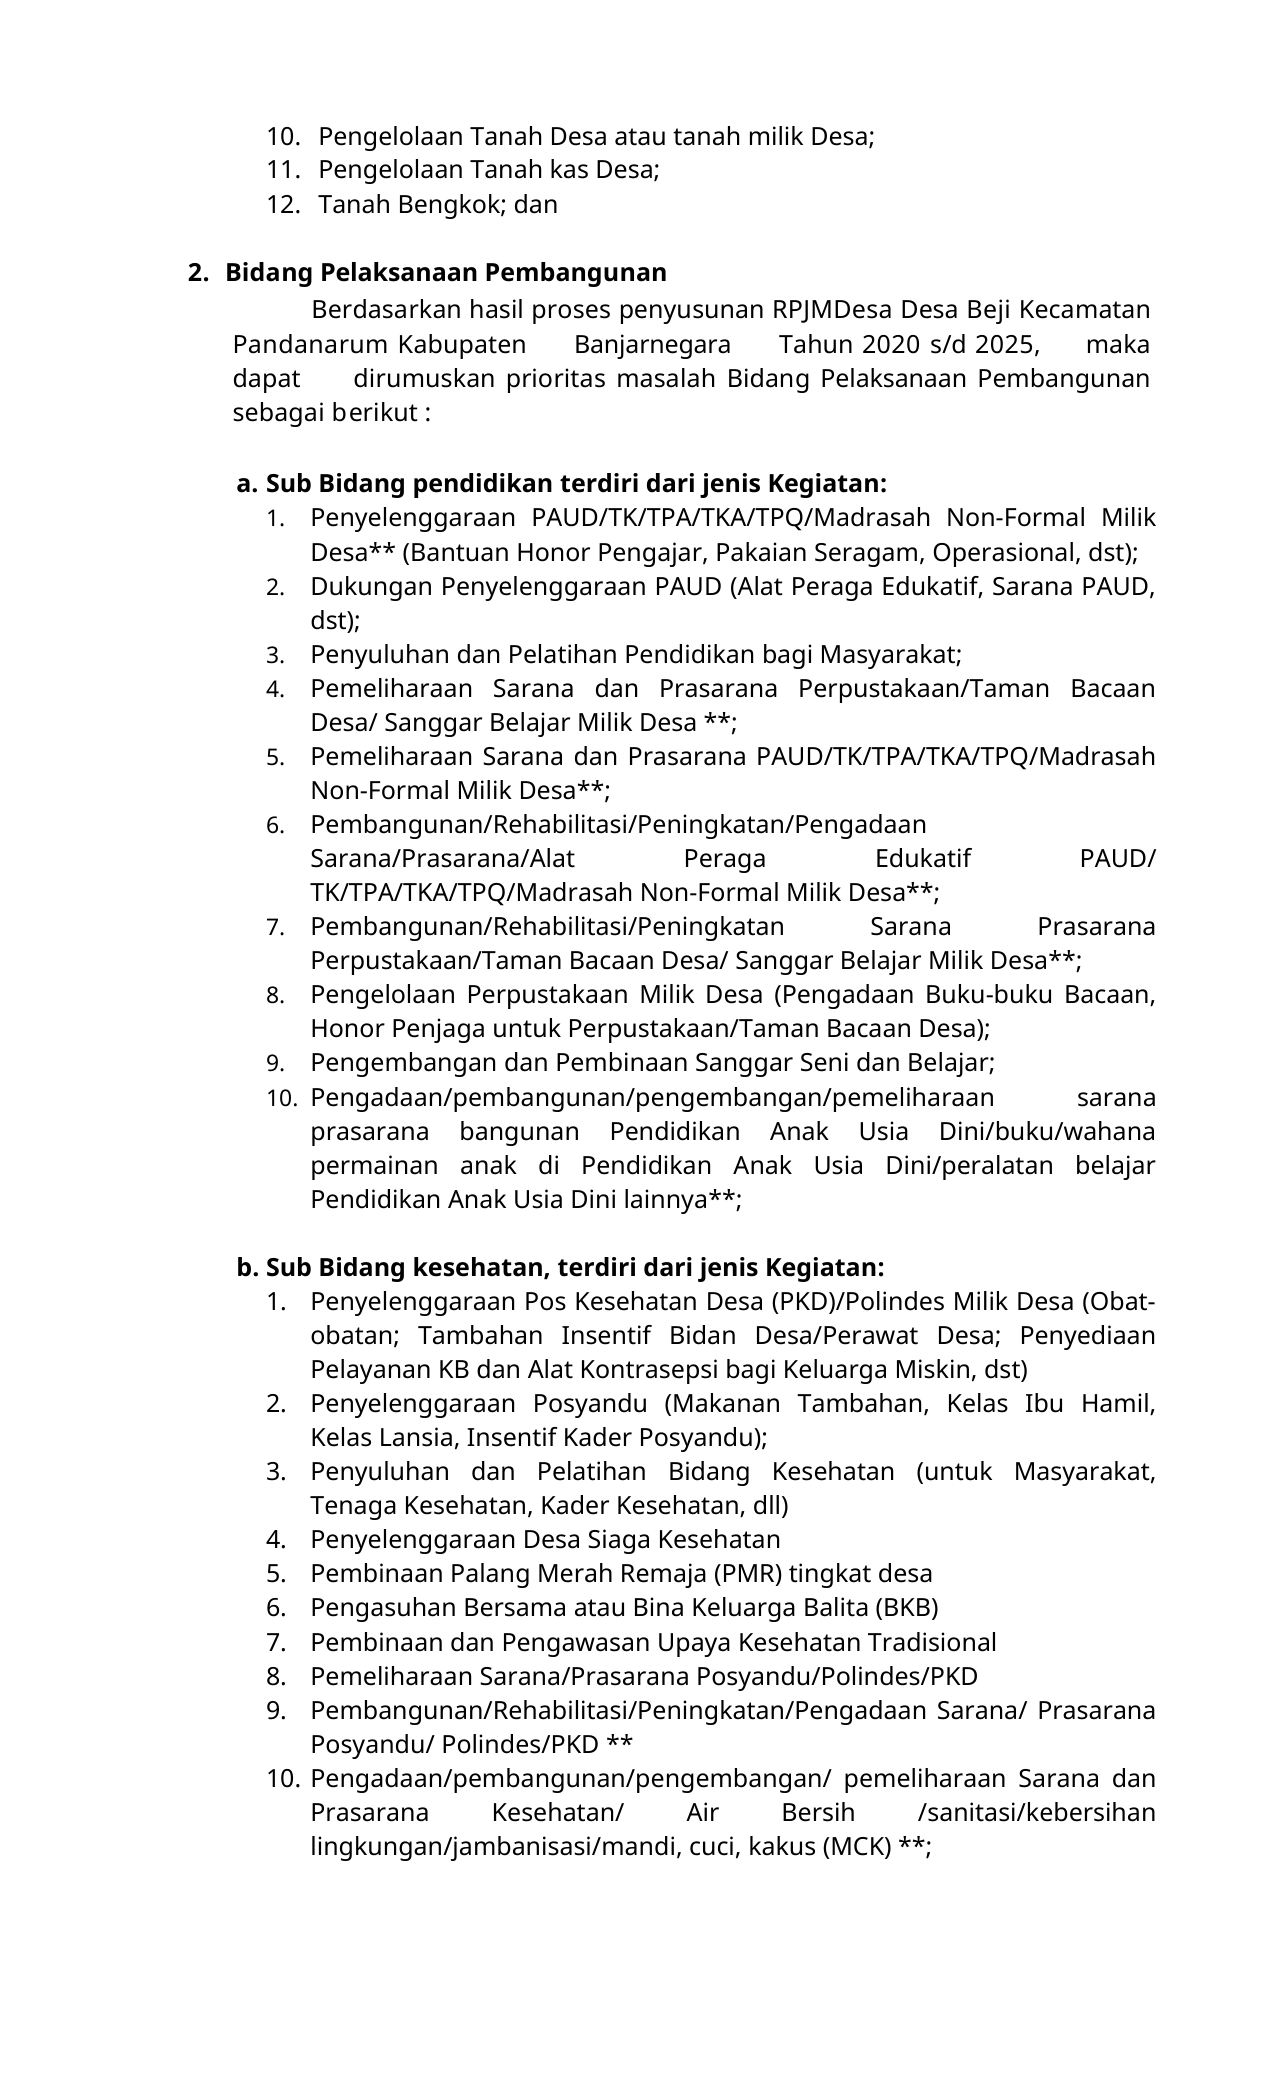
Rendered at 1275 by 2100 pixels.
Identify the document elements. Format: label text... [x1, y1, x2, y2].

list Penyuluhan dan Pelatihan Bidang Kesehatan (untuk Masyarakat, Tenaga Kesehatan, Kader Kesehatan, dll) [266, 1454, 1157, 1522]
list Pengasuhan Bersama atau Bina Keluarga Balita (BKB) [266, 1590, 1157, 1624]
text Berdasarkan hasil proses penyusunan RPJMDesa Desa Beji Kecamatan Pandanarum Kabupaten Banjarnegara Tahun 2020 s/d 2025, maka dapat dirumuskan prioritas masalah Bidang Pelaksanaan Pembangunan sebagai berikut : [232, 292, 1151, 428]
text 2. Bidang Pelaksanaan Pembangunan [188, 254, 1157, 289]
list Pembangunan/Rehabilitasi/Peningkatan/Pengadaan Sarana/Prasarana/Alat Peraga Edukatif PAUD/ TK/TPA/TKA/TPQ/Madrasah Non-Formal Milik Desa**; [266, 807, 1157, 909]
list Pembinaan dan Pengawasan Upaya Kesehatan Tradisional [266, 1624, 1157, 1658]
list Sub Bidang kesehatan, terdiri dari jenis Kegiatan: [236, 1249, 1157, 1283]
list Sub Bidang pendidikan terdiri dari jenis Kegiatan: [236, 466, 1157, 500]
list Pemeliharaan Sarana dan Prasarana PAUD/TK/TPA/TKA/TPQ/Madrasah Non-Formal Milik Desa**; [266, 738, 1157, 807]
list Penyuluhan dan Pelatihan Pendidikan bagi Masyarakat; [266, 636, 1157, 670]
list Penyelenggaraan PAUD/TK/TPA/TKA/TPQ/Madrasah Non-Formal Milik Desa** (Bantuan Honor Pengajar, Pakaian Seragam, Operasional, dst); [266, 500, 1157, 568]
list Penyelenggaraan Pos Kesehatan Desa (PKD)/Polindes Milik Desa (Obat-obatan; Tambahan Insentif Bidan Desa/Perawat Desa; Penyediaan Pelayanan KB dan Alat Kontrasepsi bagi Keluarga Miskin, dst) [266, 1283, 1157, 1386]
list Tanah Bengkok; dan [266, 186, 1157, 220]
list Pembangunan/Rehabilitasi/Peningkatan Sarana Prasarana Perpustakaan/Taman Bacaan Desa/ Sanggar Belajar Milik Desa**; [266, 909, 1157, 977]
list Pengelolaan Perpustakaan Milik Desa (Pengadaan Buku-buku Bacaan, Honor Penjaga untuk Perpustakaan/Taman Bacaan Desa); [266, 977, 1157, 1045]
list Pengembangan dan Pembinaan Sanggar Seni dan Belajar; [266, 1045, 1157, 1079]
list Pengelolaan Tanah kas Desa; [266, 152, 1157, 186]
list Pemeliharaan Sarana dan Prasarana Perpustakaan/Taman Bacaan Desa/ Sanggar Belajar Milik Desa **; [266, 670, 1157, 738]
list Pembangunan/Rehabilitasi/Peningkatan/Pengadaan Sarana/ Prasarana Posyandu/ Polindes/PKD ** [266, 1692, 1157, 1760]
list Pemeliharaan Sarana/Prasarana Posyandu/Polindes/PKD [266, 1658, 1157, 1692]
list Pembinaan Palang Merah Remaja (PMR) tingkat desa [266, 1556, 1157, 1590]
list Dukungan Penyelenggaraan PAUD (Alat Peraga Edukatif, Sarana PAUD, dst); [266, 568, 1157, 636]
list Pengadaan/pembangunan/pengembangan/pemeliharaan sarana prasarana bangunan Pendidikan Anak Usia Dini/buku/wahana permainan anak di Pendidikan Anak Usia Dini/peralatan belajar Pendidikan Anak Usia Dini lainnya**; [266, 1079, 1157, 1215]
list Pengelolaan Tanah Desa atau tanah milik Desa; [266, 118, 1157, 152]
list Pengadaan/pembangunan/pengembangan/ pemeliharaan Sarana dan Prasarana Kesehatan/ Air Bersih /sanitasi/kebersihan lingkungan/jambanisasi/mandi, cuci, kakus (MCK) **; [266, 1760, 1157, 1863]
list Penyelenggaraan Posyandu (Makanan Tambahan, Kelas Ibu Hamil, Kelas Lansia, Insentif Kader Posyandu); [266, 1386, 1157, 1454]
list Penyelenggaraan Desa Siaga Kesehatan [266, 1522, 1157, 1556]
